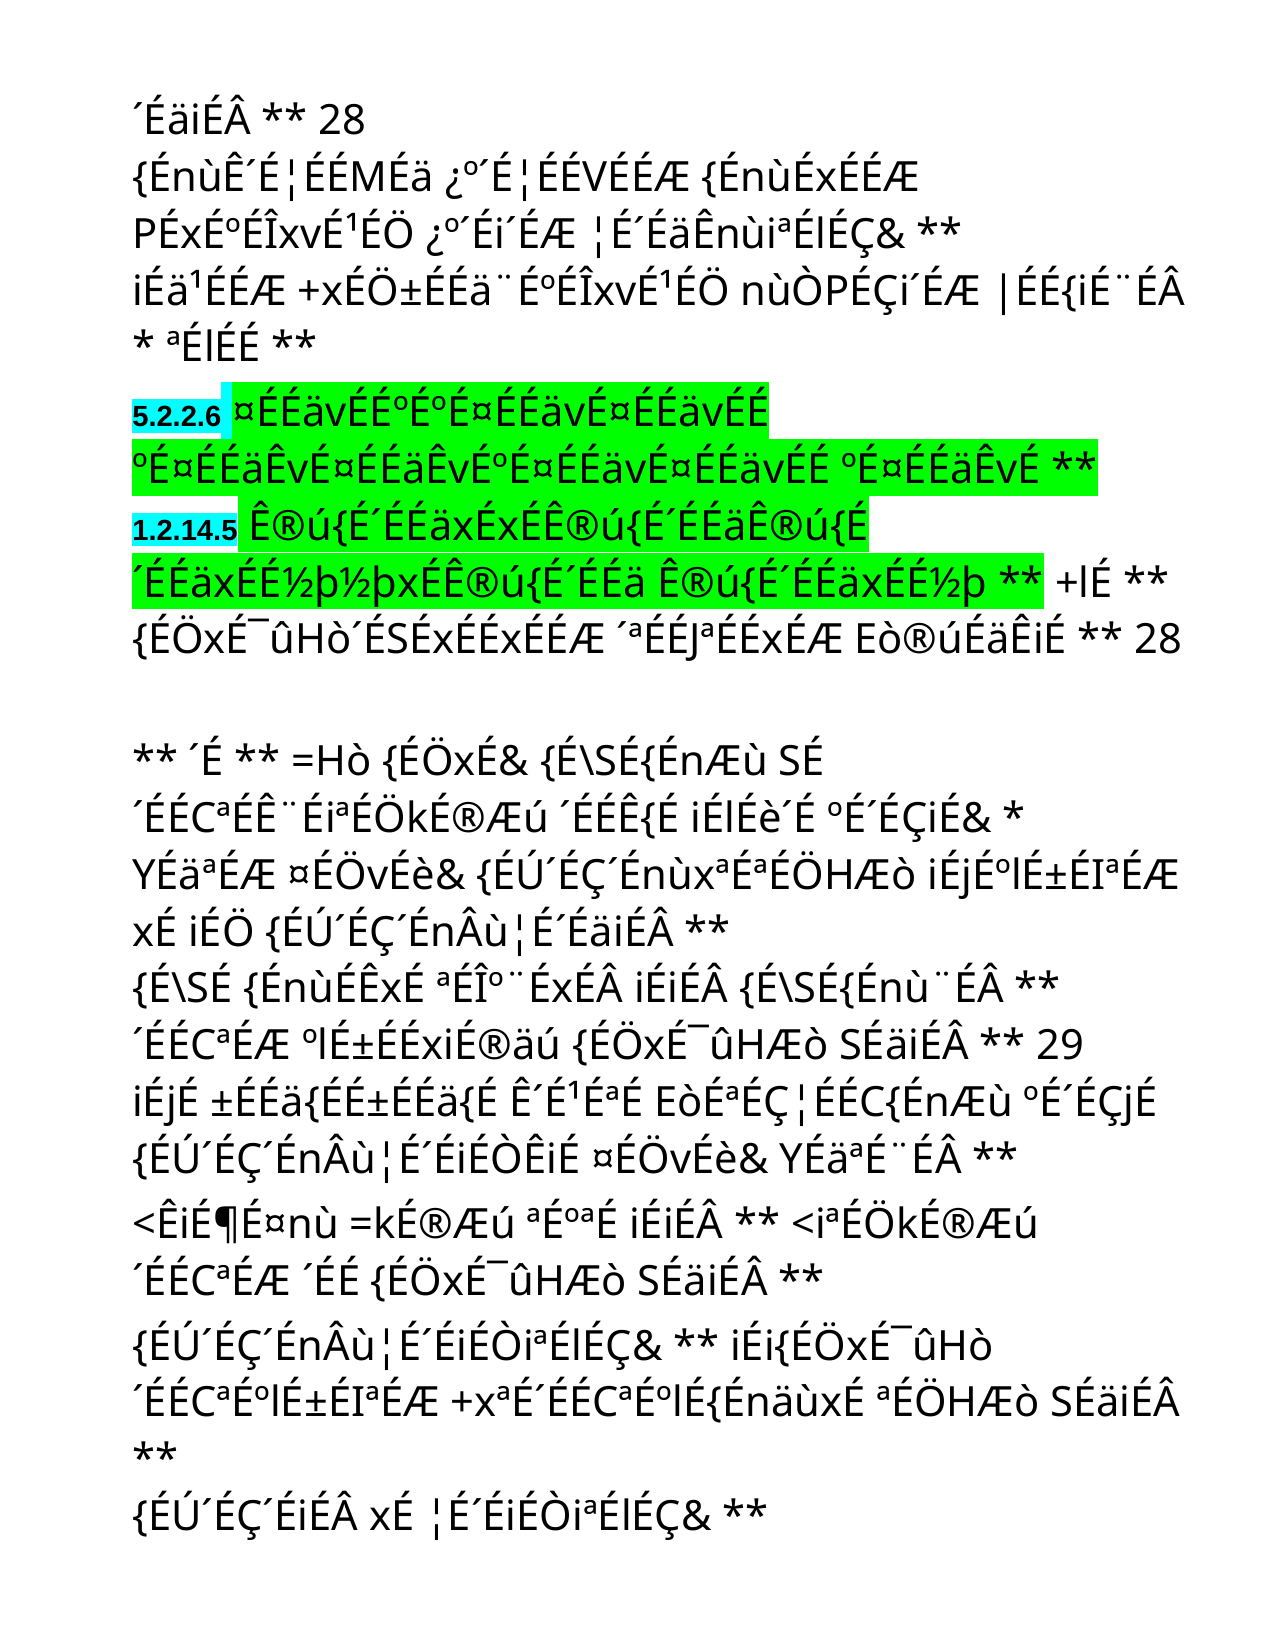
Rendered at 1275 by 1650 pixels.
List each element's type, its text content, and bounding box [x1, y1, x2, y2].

text 5.2.2.6 ¤ÉÉävÉÉºÉºÉ¤ÉÉävÉ¤ÉÉävÉÉ ºÉ¤ÉÉäÊvÉ¤ÉÉäÊvÉºÉ¤ÉÉävÉ¤ÉÉävÉÉ ºÉ¤ÉÉäÊvÉ ** 1.2.14.5 Ê®ú{É´ÉÉäxÉxÉÊ®ú{É´ÉÉäÊ®ú{É´ÉÉäxÉÉ½þ½þxÉÊ®ú{É´ÉÉä Ê®ú{É´ÉÉäxÉÉ½þ ** +lÉ ** {ÉÖxÉ¯ûHò´ÉSÉxÉÉxÉÉÆ ´ªÉÉJªÉÉxÉÆ Eò®úÉäÊiÉ ** 28 [132, 382, 1186, 666]
text <ÊiÉ¶É¤nù =kÉ®Æú ªÉºªÉ iÉiÉÂ ** <iªÉÖkÉ®Æú ´ÉÉCªÉÆ ´ÉÉ {ÉÖxÉ¯ûHÆò SÉäiÉÂ ** [132, 1194, 1186, 1307]
text ** ´É ** =Hò {ÉÖxÉ& {É\SÉ{ÉnÆù SÉ ´ÉÉCªÉÊ¨ÉiªÉÖkÉ®Æú ´ÉÉÊ{É iÉlÉè´É ºÉ´ÉÇiÉ& * YÉäªÉÆ ¤ÉÖvÉè& {ÉÚ´ÉÇ´ÉnùxªÉªÉÖHÆò iÉjÉºlÉ±ÉIªÉÆ xÉ iÉÖ {ÉÚ´ÉÇ´ÉnÂù¦É´ÉäiÉÂ ** {É\SÉ {ÉnùÉÊxÉ ªÉÎº¨ÉxÉÂ iÉiÉÂ {É\SÉ{Énù¨ÉÂ ** ´ÉÉCªÉÆ ºlÉ±ÉÉxiÉ®äú {ÉÖxÉ¯ûHÆò SÉäiÉÂ ** 29 iÉjÉ ±ÉÉä{ÉÉ±ÉÉä{É Ê´É¹ÉªÉ EòÉªÉÇ¦ÉÉC{ÉnÆù ºÉ´ÉÇjÉ {ÉÚ´ÉÇ´ÉnÂù¦É´ÉiÉÒÊiÉ ¤ÉÖvÉè& YÉäªÉ¨ÉÂ ** [132, 674, 1186, 1185]
